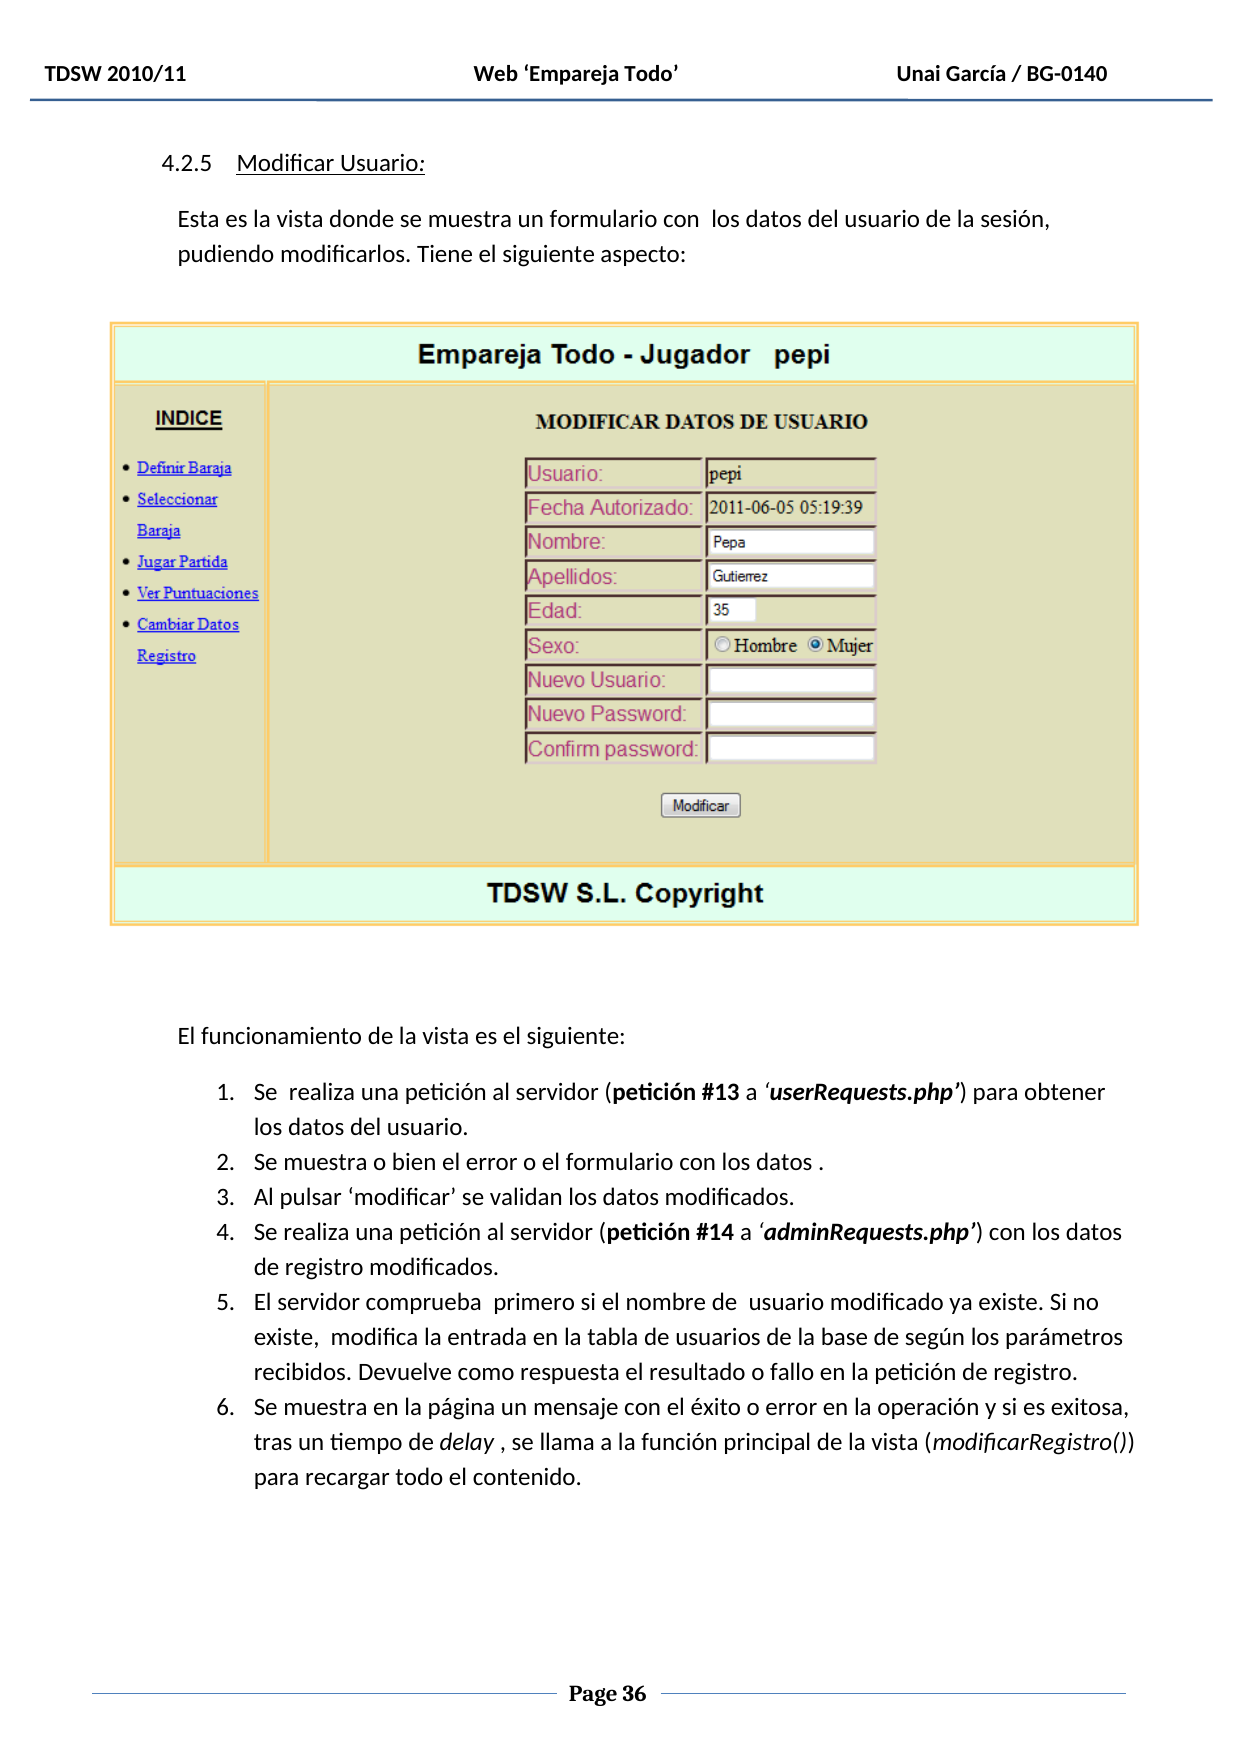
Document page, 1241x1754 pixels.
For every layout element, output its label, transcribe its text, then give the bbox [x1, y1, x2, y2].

text Esta es la vista donde se muestra un formulario con los datos del usuario de la sesión, pudiendo modificarlos. Tiene el siguiente aspecto: [177, 203, 1137, 269]
list Se muestra en la página un mensaje con el éxito o error en la operación y si es exitosa, tras un tiempo de delay , se llama a la función principal de la vista (modificarRegistro()) para recargar todo el contenido. [216, 1391, 1137, 1491]
list Se muestra o bien el error o el formulario con los datos . [216, 1146, 1137, 1176]
list El servidor comprueba primero si el nombre de usuario modificado ya existe. Si no existe, modifica la entrada en la tabla de usuarios de la base de según los parámetros recibidos. Devuelve como respuesta el resultado o fallo en la petición de registro. [216, 1286, 1137, 1386]
picture [107, 318, 1143, 930]
list Se realiza una petición al servidor (petición #14 a ‘adminRequests.php’) con los datos de registro modificados. [216, 1216, 1137, 1281]
list Modificar Usuario: [161, 148, 1137, 178]
list Al pulsar ‘modificar’ se validan los datos modificados. [216, 1181, 1137, 1211]
text El funcionamiento de la vista es el siguiente: [177, 1020, 1137, 1051]
list Se realiza una petición al servidor (petición #13 a ‘userRequests.php’) para obtener los datos del usuario. [216, 1076, 1137, 1141]
